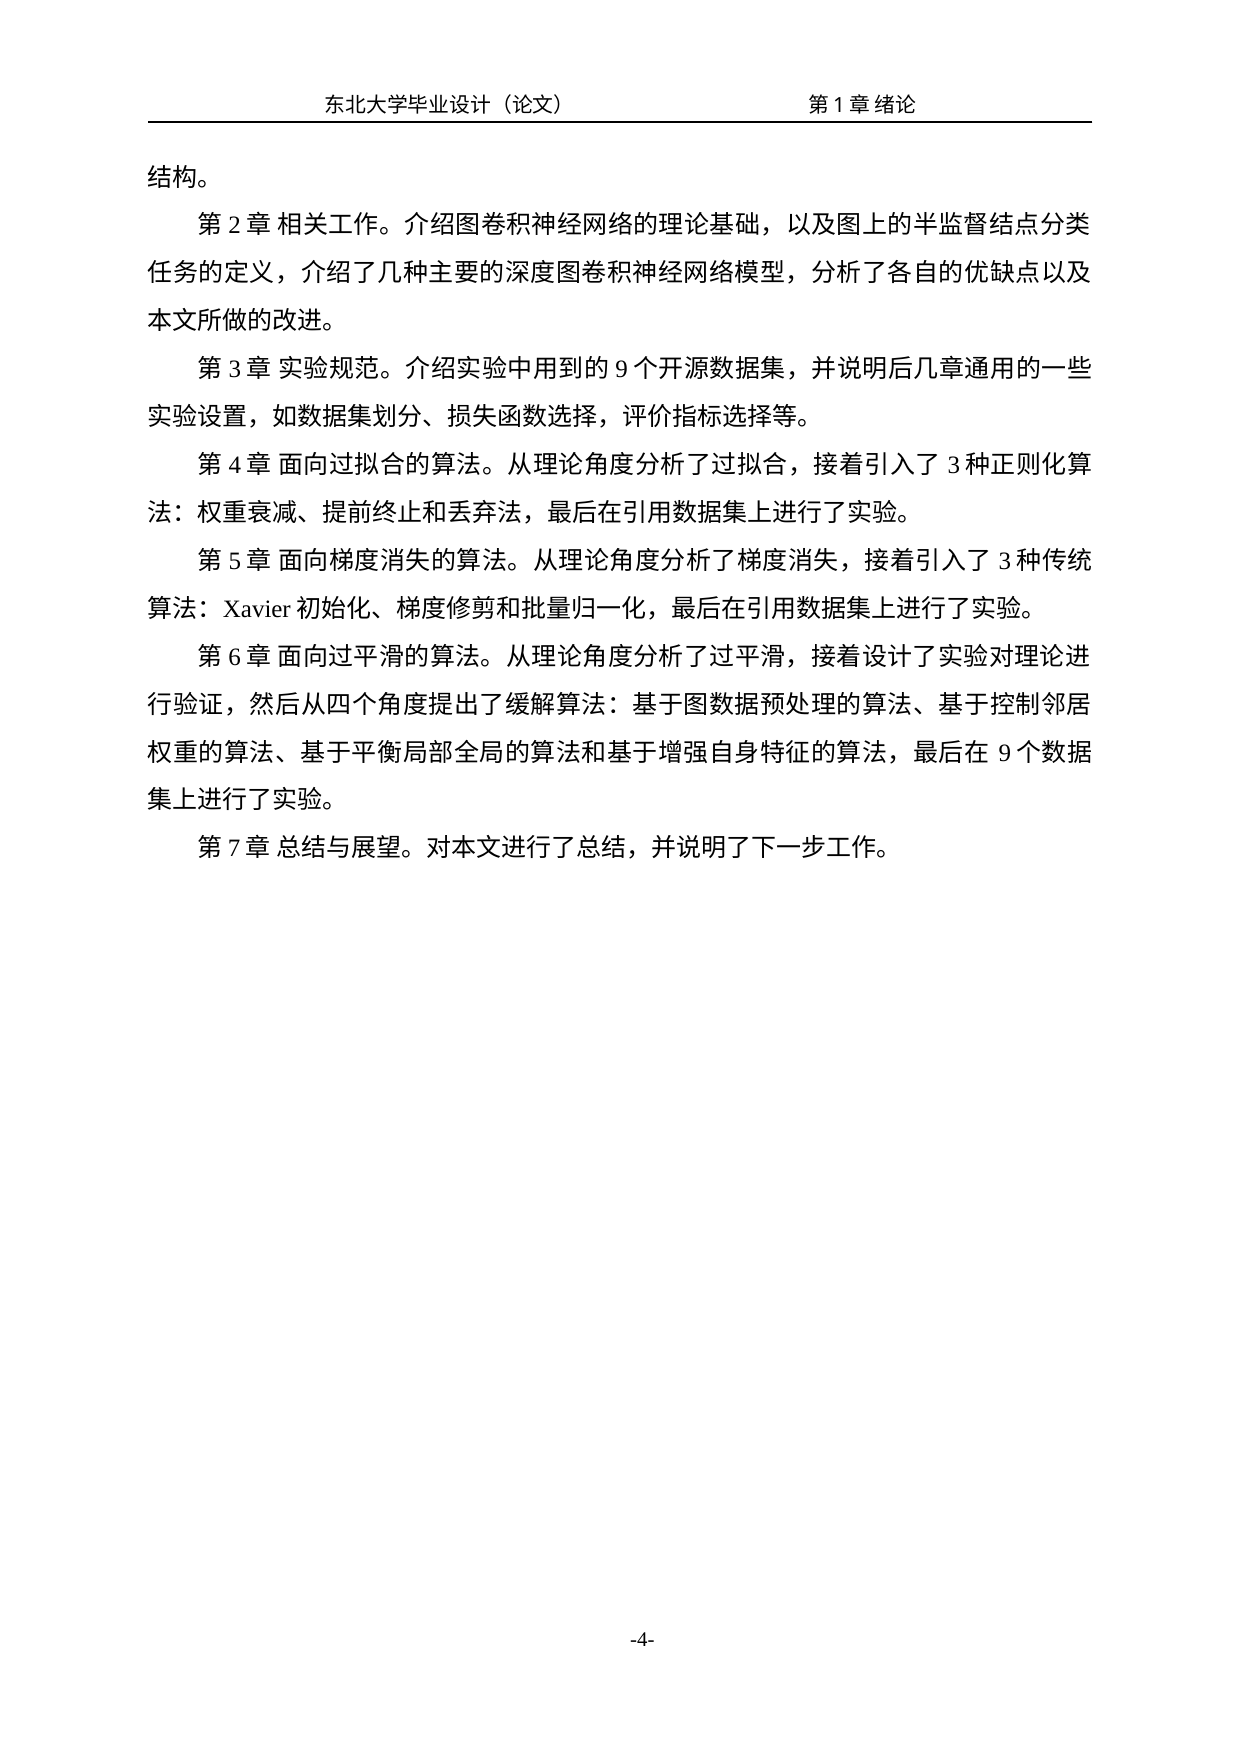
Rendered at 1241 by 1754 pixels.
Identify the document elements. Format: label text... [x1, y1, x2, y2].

text 第6章 面向过平滑的算法。从理论角度分析了过平滑，接着设计了实验对理论进行验证，然后从四个角度提出了缓解算法：基于图数据预处理的算法、基于控制邻居权重的算法、基于平衡局部全局的算法和基于增强自身特征的算法，最后在9个数据集上进行了实验。 [148, 627, 1092, 818]
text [148, 148, 1092, 196]
text 第5章 面向梯度消失的算法。从理论角度分析了梯度消失，接着引入了3种传统算法：Xavier初始化、梯度修剪和批量归一化，最后在引用数据集上进行了实验。 [148, 531, 1092, 627]
text 第4章 面向过拟合的算法。从理论角度分析了过拟合，接着引入了3种正则化算法：权重衰减、提前终止和丢弃法，最后在引用数据集上进行了实验。 [148, 435, 1092, 531]
text 第2章 相关工作。介绍图卷积神经网络的理论基础，以及图上的半监督结点分类任务的定义，介绍了几种主要的深度图卷积神经网络模型，分析了各自的优缺点以及本文所做的改进。 [148, 196, 1092, 339]
text 第7章 总结与展望。对本文进行了总结，并说明了下一步工作。 [148, 818, 1092, 866]
text 第3章 实验规范。介绍实验中用到的9个开源数据集，并说明后几章通用的一些实验设置，如数据集划分、损失函数选择，评价指标选择等。 [148, 339, 1092, 435]
